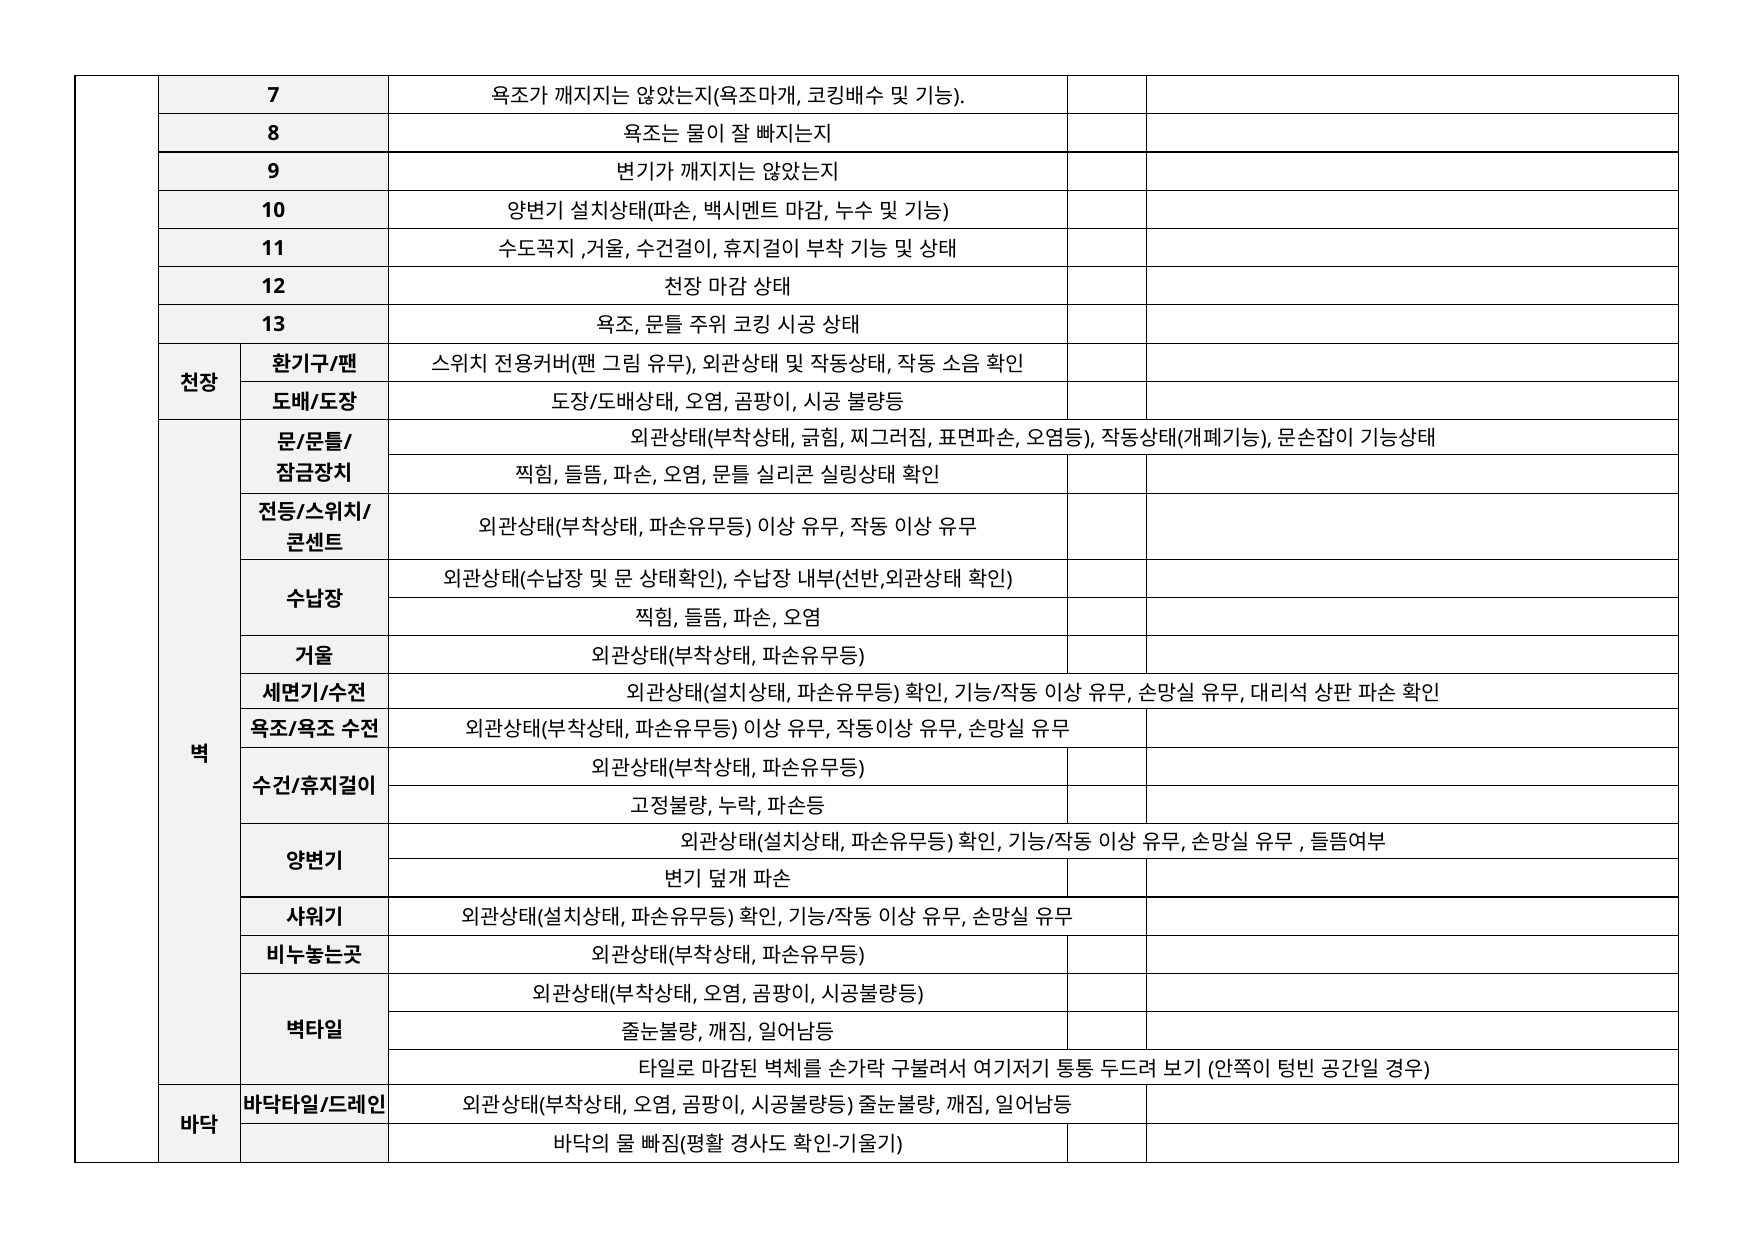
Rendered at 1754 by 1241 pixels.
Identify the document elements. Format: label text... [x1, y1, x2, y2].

table_cell [1147, 153, 1678, 190]
table_cell 9 [159, 153, 388, 190]
table_cell [1147, 598, 1678, 635]
table_cell [1147, 636, 1678, 673]
table_cell 외관상태(설치상태, 파손유무등) 확인, 기능/작동 이상 유무, 손망실 유무, 대리석 상판 파손 확인 [389, 674, 1678, 708]
table_cell 타일로 마감된 벽체를 손가락 구불려서 여기저기 통통 두드려 보기 (안쪽이 텅빈 공간일 경우) [389, 1050, 1678, 1084]
table_cell 전등/스위치/콘센트 [241, 494, 388, 558]
table_cell 문/문틀/잠금장치 [241, 420, 388, 492]
table_cell [1068, 382, 1146, 419]
table_cell [1147, 305, 1678, 343]
table_cell [1068, 560, 1146, 597]
table_cell [1068, 859, 1146, 896]
table_cell 외관상태(부착상태, 오염, 곰팡이, 시공불량등) 줄눈불량, 깨짐, 일어남등 [389, 1085, 1146, 1123]
table_cell [1068, 1012, 1146, 1049]
table_cell 외관상태(부착상태, 오염, 곰팡이, 시공불량등) [389, 974, 1067, 1011]
table_cell [1068, 1124, 1146, 1162]
table_cell [1147, 455, 1678, 492]
table_cell 도배/도장 [241, 382, 388, 419]
table_cell 외관상태(부착상태, 파손유무등) 이상 유무, 작동 이상 유무 [389, 494, 1067, 558]
table_cell 바닥의 물 빠짐(평활 경사도 확인-기울기) [389, 1124, 1067, 1162]
table_cell [1068, 153, 1146, 190]
table_cell [1068, 494, 1146, 558]
table_cell [1068, 305, 1146, 343]
table_cell 욕조, 문틀 주위 코킹 시공 상태 [389, 305, 1067, 343]
table_cell 10 [159, 191, 388, 228]
table_cell 수도꼭지 ,거울, 수건걸이, 휴지걸이 부착 기능 및 상태 [389, 229, 1067, 266]
table_cell 벽타일 [241, 974, 388, 1084]
table_cell 바닥타일/드레인 [241, 1085, 388, 1123]
table_cell [1147, 748, 1678, 785]
table_cell [1147, 344, 1678, 381]
table_cell 찍힘, 들뜸, 파손, 오염 [389, 598, 1067, 635]
table_cell 변기 덮개 파손 [389, 859, 1067, 896]
table_cell 스위치 전용커버(팬 그림 유무), 외관상태 및 작동상태, 작동 소음 확인 [389, 344, 1067, 381]
table_cell 13 [159, 305, 388, 343]
table_cell 외관상태(설치상태, 파손유무등) 확인, 기능/작동 이상 유무, 손망실 유무 , 들뜸여부 [389, 824, 1678, 858]
table_cell [1147, 786, 1678, 823]
table_cell 줄눈불량, 깨짐, 일어남등 [389, 1012, 1067, 1049]
table_cell [1068, 598, 1146, 635]
table_cell [1147, 494, 1678, 558]
table_cell 7 [159, 76, 388, 113]
table_cell [1147, 1012, 1678, 1049]
table_cell 양변기 [241, 824, 388, 896]
table_cell [1147, 1124, 1678, 1162]
table_cell 세면기/수전 [241, 674, 388, 708]
table_cell [241, 1124, 388, 1162]
table_cell [1147, 560, 1678, 597]
table_cell [1147, 1085, 1678, 1123]
table_cell 변기가 깨지지는 않았는지 [389, 153, 1067, 190]
table_cell [1147, 936, 1678, 973]
table_cell 샤워기 [241, 898, 388, 934]
table_cell 거울 [241, 636, 388, 673]
table_cell 비누놓는곳 [241, 936, 388, 973]
table_cell 천장 마감 상태 [389, 267, 1067, 304]
table_cell 수건/휴지걸이 [241, 748, 388, 823]
table_cell [1068, 114, 1146, 151]
table_cell [1147, 191, 1678, 228]
table_cell [1068, 455, 1146, 492]
table_cell [1147, 229, 1678, 266]
table_cell 외관상태(부착상태, 파손유무등) [389, 636, 1067, 673]
table_cell 천장 [159, 344, 240, 419]
table_cell 양변기 설치상태(파손, 백시멘트 마감, 누수 및 기능) [389, 191, 1067, 228]
table_cell 외관상태(부착상태, 파손유무등) [389, 936, 1067, 973]
table_cell 욕조/욕조 수전 [241, 709, 388, 747]
table_cell 수납장 [241, 560, 388, 635]
table_cell 외관상태(수납장 및 문 상태확인), 수납장 내부(선반,외관상태 확인) [389, 560, 1067, 597]
table_cell 욕조가 깨지지는 않았는지(욕조마개, 코킹배수 및 기능). [389, 76, 1067, 113]
table_cell [1068, 974, 1146, 1011]
table_cell [1147, 709, 1678, 747]
table_cell 외관상태(부착상태, 긁힘, 찌그러짐, 표면파손, 오염등), 작동상태(개폐기능), 문손잡이 기능상태 [389, 420, 1678, 454]
table_cell [1068, 191, 1146, 228]
table_cell [1068, 76, 1146, 113]
table_cell 외관상태(부착상태, 파손유무등) [389, 748, 1067, 785]
table_cell 외관상태(부착상태, 파손유무등) 이상 유무, 작동이상 유무, 손망실 유무 [389, 709, 1146, 747]
table_cell 외관상태(설치상태, 파손유무등) 확인, 기능/작동 이상 유무, 손망실 유무 [389, 898, 1146, 934]
table_cell [1068, 229, 1146, 266]
table_cell 도장/도배상태, 오염, 곰팡이, 시공 불량등 [389, 382, 1067, 419]
table_cell [1147, 267, 1678, 304]
table_cell 찍힘, 들뜸, 파손, 오염, 문틀 실리콘 실링상태 확인 [389, 455, 1067, 492]
table_cell 8 [159, 114, 388, 151]
table_cell [1068, 344, 1146, 381]
table_cell 바닥 [159, 1085, 240, 1162]
table_cell 11 [159, 229, 388, 266]
table_cell [1147, 76, 1678, 113]
table_cell [1147, 114, 1678, 151]
table_cell 벽 [159, 420, 240, 1084]
table_cell [1147, 382, 1678, 419]
table_cell 12 [159, 267, 388, 304]
table_cell [1068, 748, 1146, 785]
table_cell [1147, 974, 1678, 1011]
table_cell [1068, 786, 1146, 823]
table_cell [1147, 859, 1678, 896]
table_cell [1068, 936, 1146, 973]
table_cell 욕조는 물이 잘 빠지는지 [389, 114, 1067, 151]
table_cell [1068, 267, 1146, 304]
table_cell [1147, 898, 1678, 934]
table_cell 환기구/팬 [241, 344, 388, 381]
table_cell [1068, 636, 1146, 673]
table_cell 고정불량, 누락, 파손등 [389, 786, 1067, 823]
